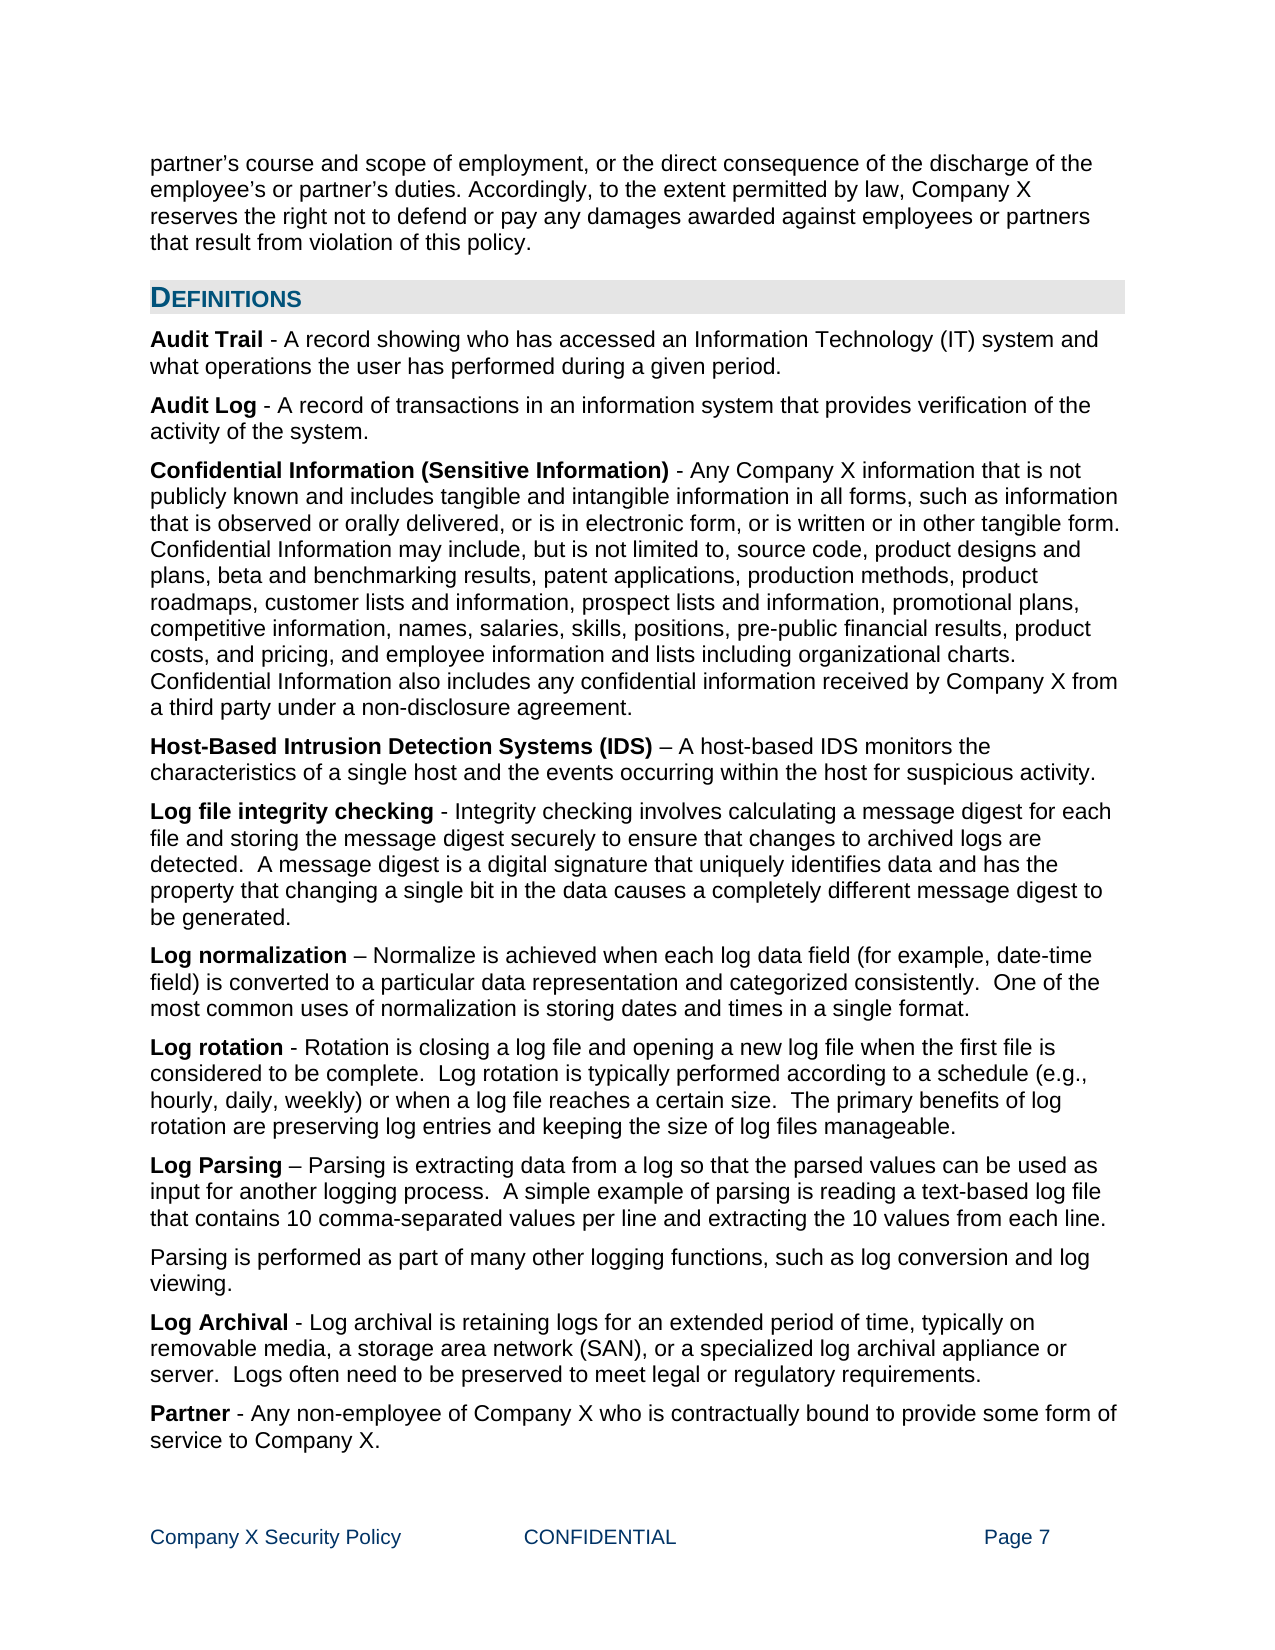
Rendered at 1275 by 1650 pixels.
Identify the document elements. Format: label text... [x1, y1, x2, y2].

text Audit Trail - A record showing who has accessed an Information Technology (IT) system and what operations the user has performed during a given period. [150, 326, 1125, 379]
text Log Parsing – Parsing is extracting data from a log so that the parsed values can be used as input for another logging process. A simple example of parsing is reading a text-based log file that contains 10 comma-separated values per line and extracting the 10 values from each line. [150, 1152, 1125, 1231]
text Parsing is performed as part of many other logging functions, such as log conversion and log viewing. [150, 1243, 1125, 1296]
text Definitions [150, 280, 1125, 314]
text Partner - Any non-employee of Company X who is contractually bound to provide some form of service to Company X. [150, 1400, 1125, 1453]
text Audit Log - A record of transactions in an information system that provides verification of the activity of the system. [150, 392, 1125, 444]
text Log Archival - Log archival is retaining logs for an extended period of time, typically on removable media, a storage area network (SAN), or a specialized log archival appliance or server. Logs often need to be preserved to meet legal or regulatory requirements. [150, 1309, 1125, 1388]
text Log file integrity checking - Integrity checking involves calculating a message digest for each file and storing the message digest securely to ensure that changes to archived logs are detected. A message digest is a digital signature that uniquely identifies data and has the property that changing a single bit in the data causes a completely different message digest to be generated. [150, 798, 1125, 930]
text Log rotation - Rotation is closing a log file and opening a new log file when the first file is considered to be complete. Log rotation is typically performed according to a schedule (e.g., hourly, daily, weekly) or when a log file reaches a certain size. The primary benefits of log rotation are preserving log entries and keeping the size of log files manageable. [150, 1034, 1125, 1139]
text Confidential Information (Sensitive Information) - Any Company X information that is not publicly known and includes tangible and intangible information in all forms, such as information that is observed or orally delivered, or is in electronic form, or is written or in other tangible form. Confidential Information may include, but is not limited to, source code, product designs and plans, beta and benchmarking results, patent applications, production methods, product roadmaps, customer lists and information, prospect lists and information, promotional plans, competitive information, names, salaries, skills, positions, pre-public financial results, product costs, and pricing, and employee information and lists including organizational charts. Confidential Information also includes any confidential information received by Company X from a third party under a non-disclosure agreement. [150, 457, 1125, 720]
text Host-Based Intrusion Detection Systems (IDS) – A host-based IDS monitors the characteristics of a single host and the events occurring within the host for suspicious activity. [150, 733, 1125, 786]
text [150, 150, 1125, 255]
text Log normalization – Normalize is achieved when each log data field (for example, date-time field) is converted to a particular data representation and categorized consistently. One of the most common uses of normalization is storing dates and times in a single format. [150, 942, 1125, 1021]
